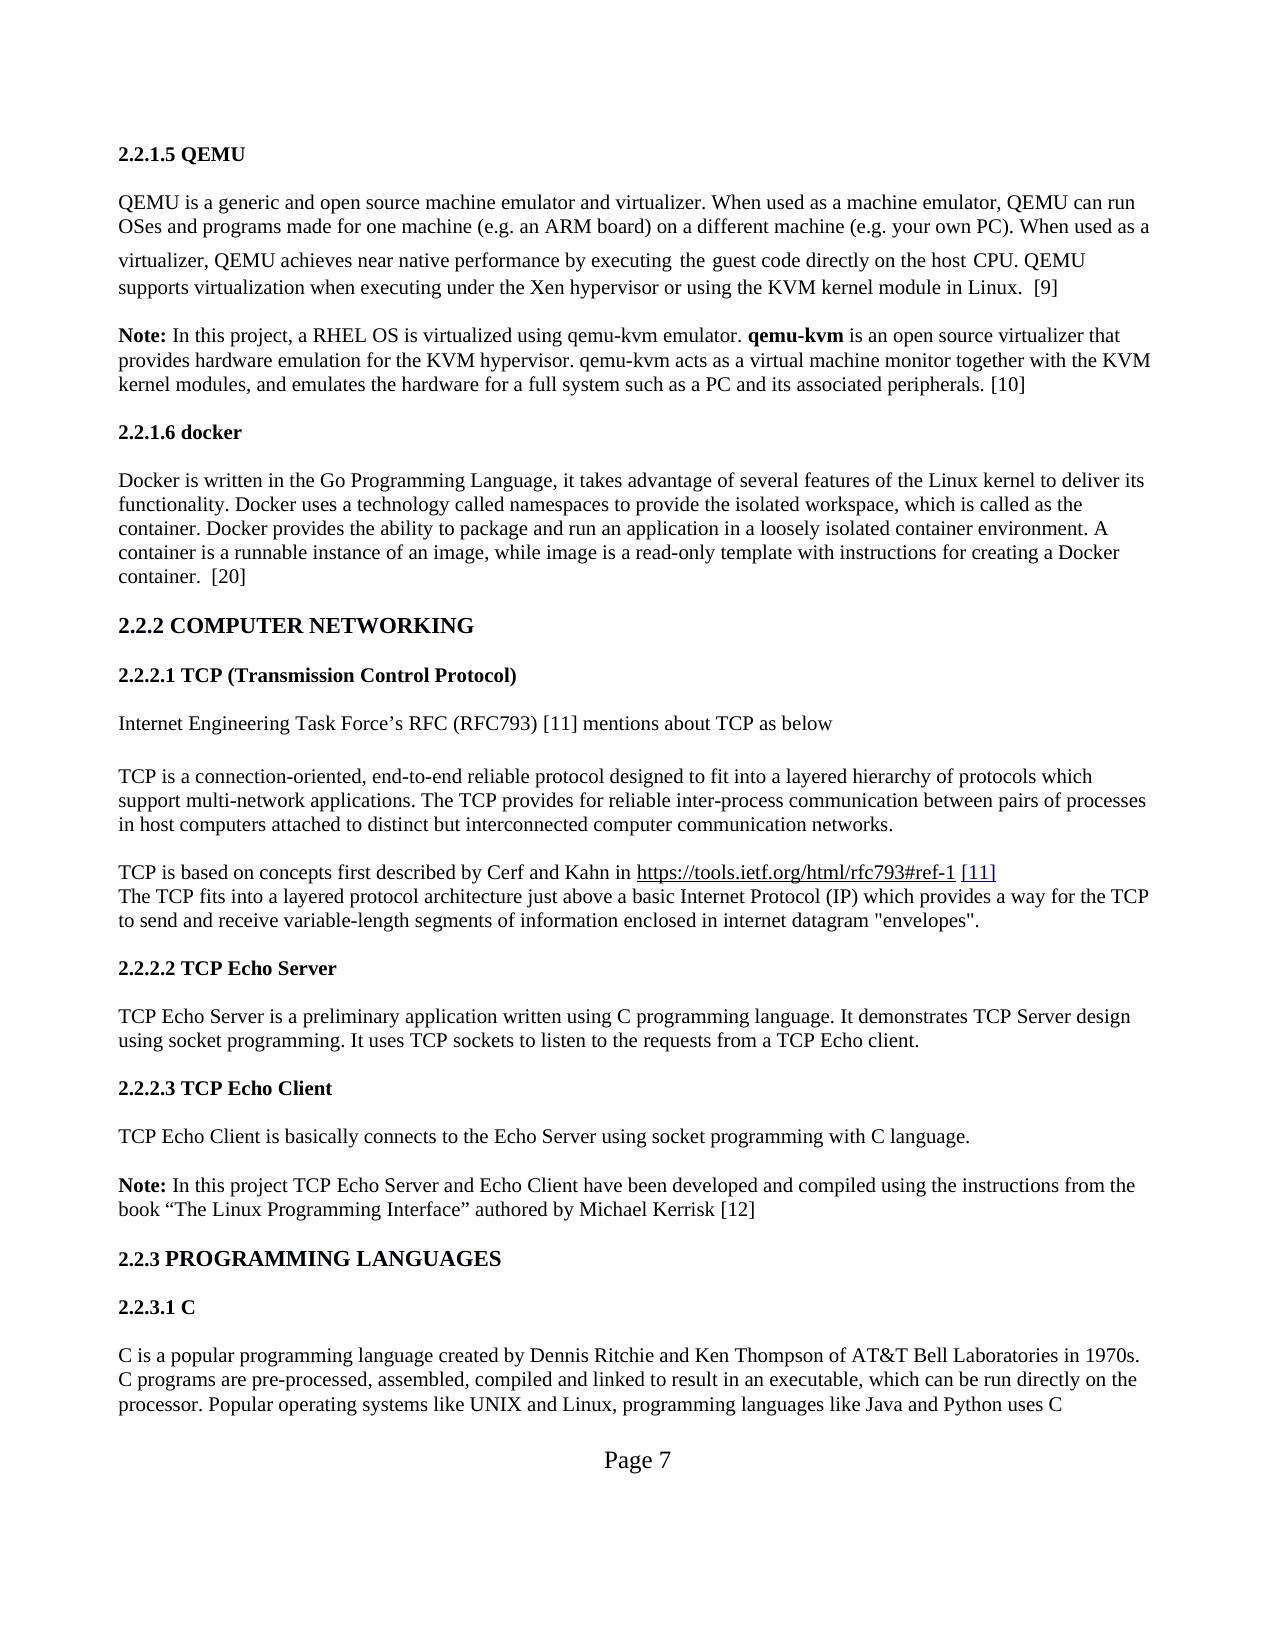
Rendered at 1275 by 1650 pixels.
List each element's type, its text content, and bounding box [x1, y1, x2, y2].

text TCP is based on concepts first described by Cerf and Kahn in https://tools.ietf.org/html/rfc793#ref-1 [11] [118, 860, 1157, 884]
subtitle 2.2.2 COMPUTER NETWORKING [118, 612, 1157, 638]
text Note: In this project TCP Echo Server and Echo Client have been developed and compiled using the instructions from the book “The Linux Programming Interface” authored by Michael Kerrisk [12] [118, 1173, 1157, 1221]
text QEMU is a generic and open source machine emulator and virtualizer. When used as a machine emulator, QEMU can run OSes and programs made for one machine (e.g. an ARM board) on a different machine (e.g. your own PC). When used as a virtualizer, QEMU achieves near native performance by executing the guest code directly on the host CPU. QEMU supports virtualization when executing under the Xen hypervisor or using the KVM kernel module in Linux. [9] [118, 190, 1157, 299]
text The TCP fits into a layered protocol architecture just above a basic Internet Protocol (IP) which provides a way for the TCP to send and receive variable-length segments of information enclosed in internet datagram "envelopes". [118, 884, 1157, 932]
subtitle 2.2.3 PROGRAMMING LANGUAGES [118, 1245, 1157, 1271]
text Note: In this project, a RHEL OS is virtualized using qemu-kvm emulator. qemu-kvm is an open source virtualizer that provides hardware emulation for the KVM hypervisor. qemu-kvm acts as a virtual machine monitor together with the KVM kernel modules, and emulates the hardware for a full system such as a PC and its associated peripherals. [10] [118, 323, 1157, 396]
text 2.2.3.1 C [118, 1295, 1157, 1319]
text 2.2.2.1 TCP (Transmission Control Protocol) [118, 663, 1157, 687]
text Internet Engineering Task Force’s RFC (RFC793) [11] mentions about TCP as below [118, 711, 1157, 735]
text C is a popular programming language created by Dennis Ritchie and Ken Thompson of AT&T Bell Laboratories in 1970s. [118, 1343, 1157, 1367]
text TCP Echo Server is a preliminary application written using C programming language. It demonstrates TCP Server design using socket programming. It uses TCP sockets to listen to the requests from a TCP Echo client. [118, 1004, 1157, 1052]
text TCP Echo Client is basically connects to the Echo Server using socket programming with C language. [118, 1124, 1157, 1148]
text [118, 1367, 1157, 1416]
text 2.2.2.3 TCP Echo Client [118, 1076, 1157, 1100]
text 2.2.1.5 QEMU [118, 142, 1157, 166]
text 2.2.1.6 docker [118, 420, 1157, 444]
text 2.2.2.2 TCP Echo Server [118, 956, 1157, 980]
text Docker is written in the Go Programming Language, it takes advantage of several features of the Linux kernel to deliver its functionality. Docker uses a technology called namespaces to provide the isolated workspace, which is called as the container. Docker provides the ability to package and run an application in a loosely isolated container environment. A container is a runnable instance of an image, while image is a read-only template with instructions for creating a Docker container. [20] [118, 468, 1157, 588]
text TCP is a connection-oriented, end-to-end reliable protocol designed to fit into a layered hierarchy of protocols which support multi-network applications. The TCP provides for reliable inter-process communication between pairs of processes in host computers attached to distinct but interconnected computer communication networks. [118, 763, 1157, 836]
